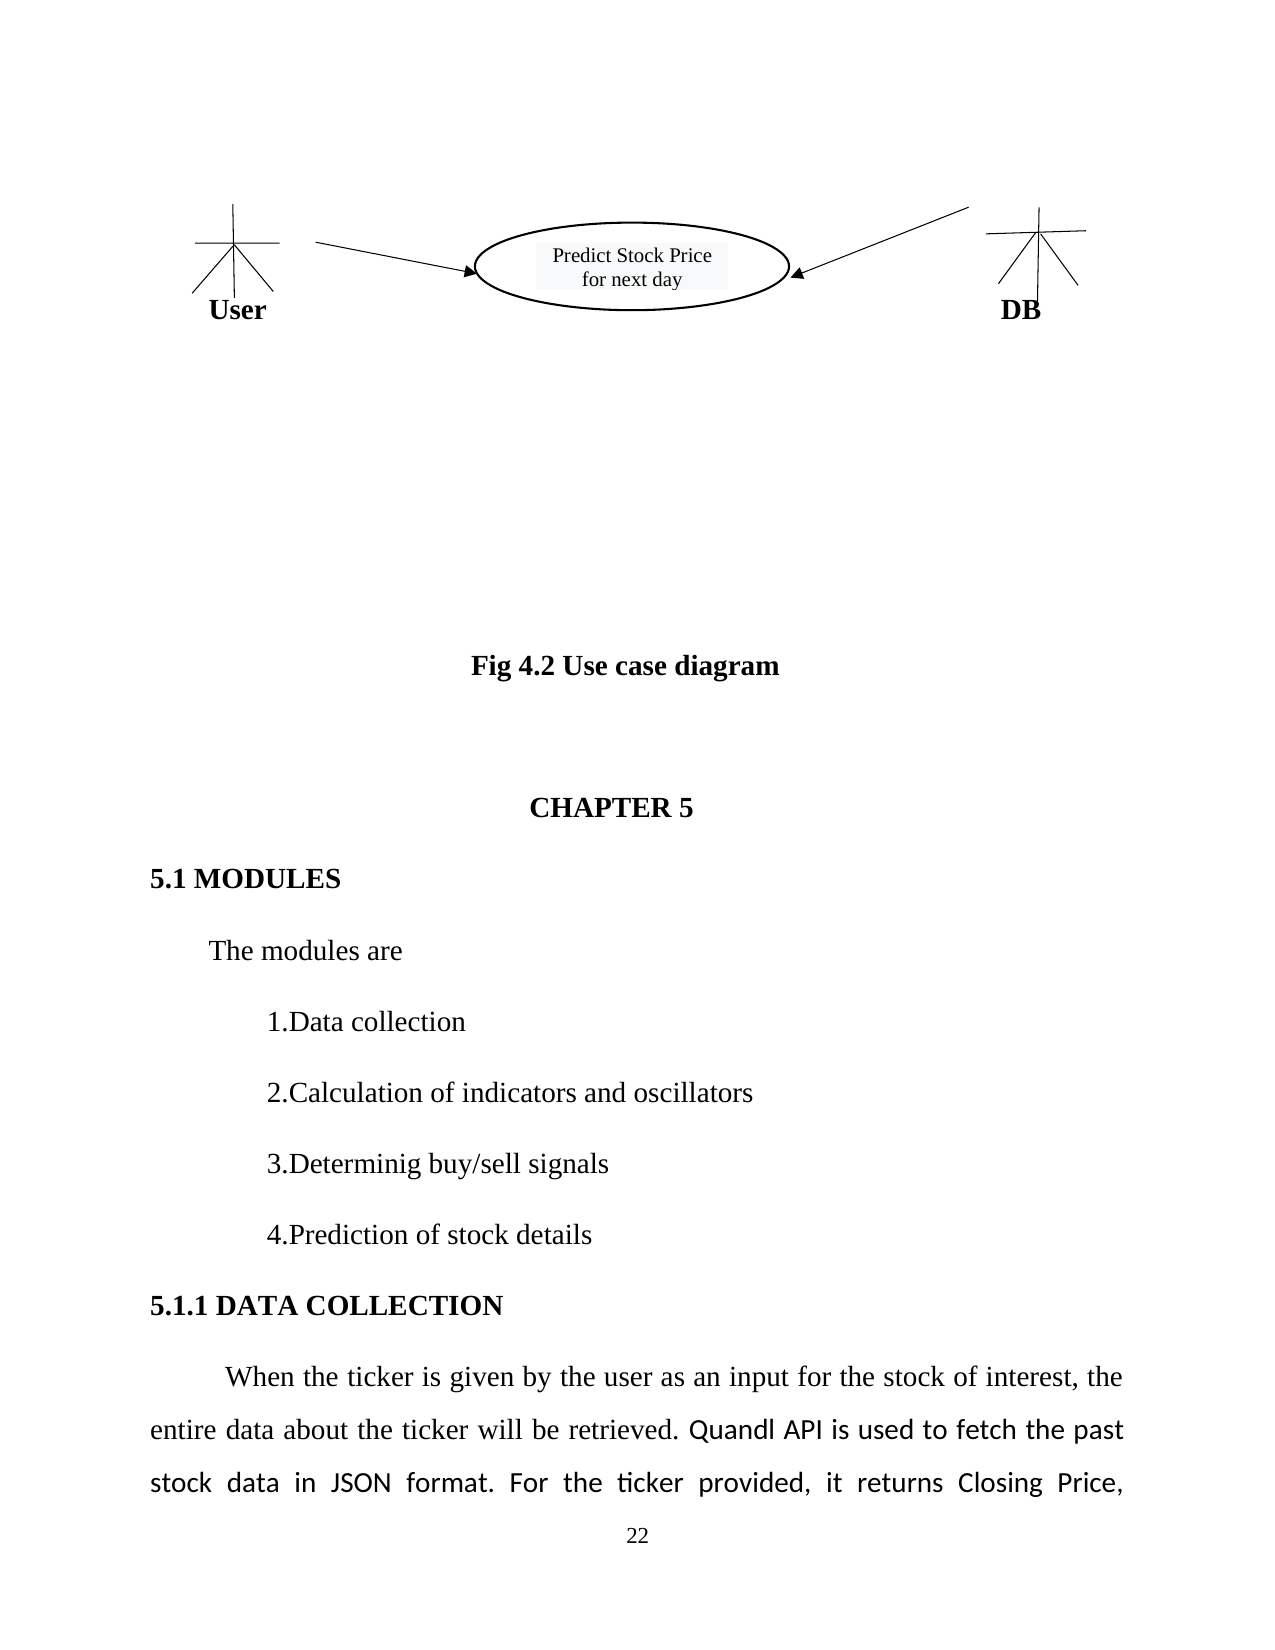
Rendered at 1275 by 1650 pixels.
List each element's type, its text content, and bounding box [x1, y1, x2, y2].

text Fig 4.2 Use case diagram [150, 648, 1125, 682]
text 1.Data collection [150, 1004, 1125, 1037]
text 3.Determinig buy/sell signals [150, 1146, 1125, 1179]
text User DB [150, 292, 1125, 326]
text 4.Prediction of stock details [150, 1217, 1125, 1251]
text 2.Calculation of indicators and oscillators [150, 1075, 1125, 1108]
text 5.1 MODULES [150, 861, 1125, 895]
text The modules are [150, 933, 1125, 966]
text CHAPTER 5 [150, 790, 1125, 824]
text 5.1.1 DATA COLLECTION [150, 1288, 1125, 1322]
